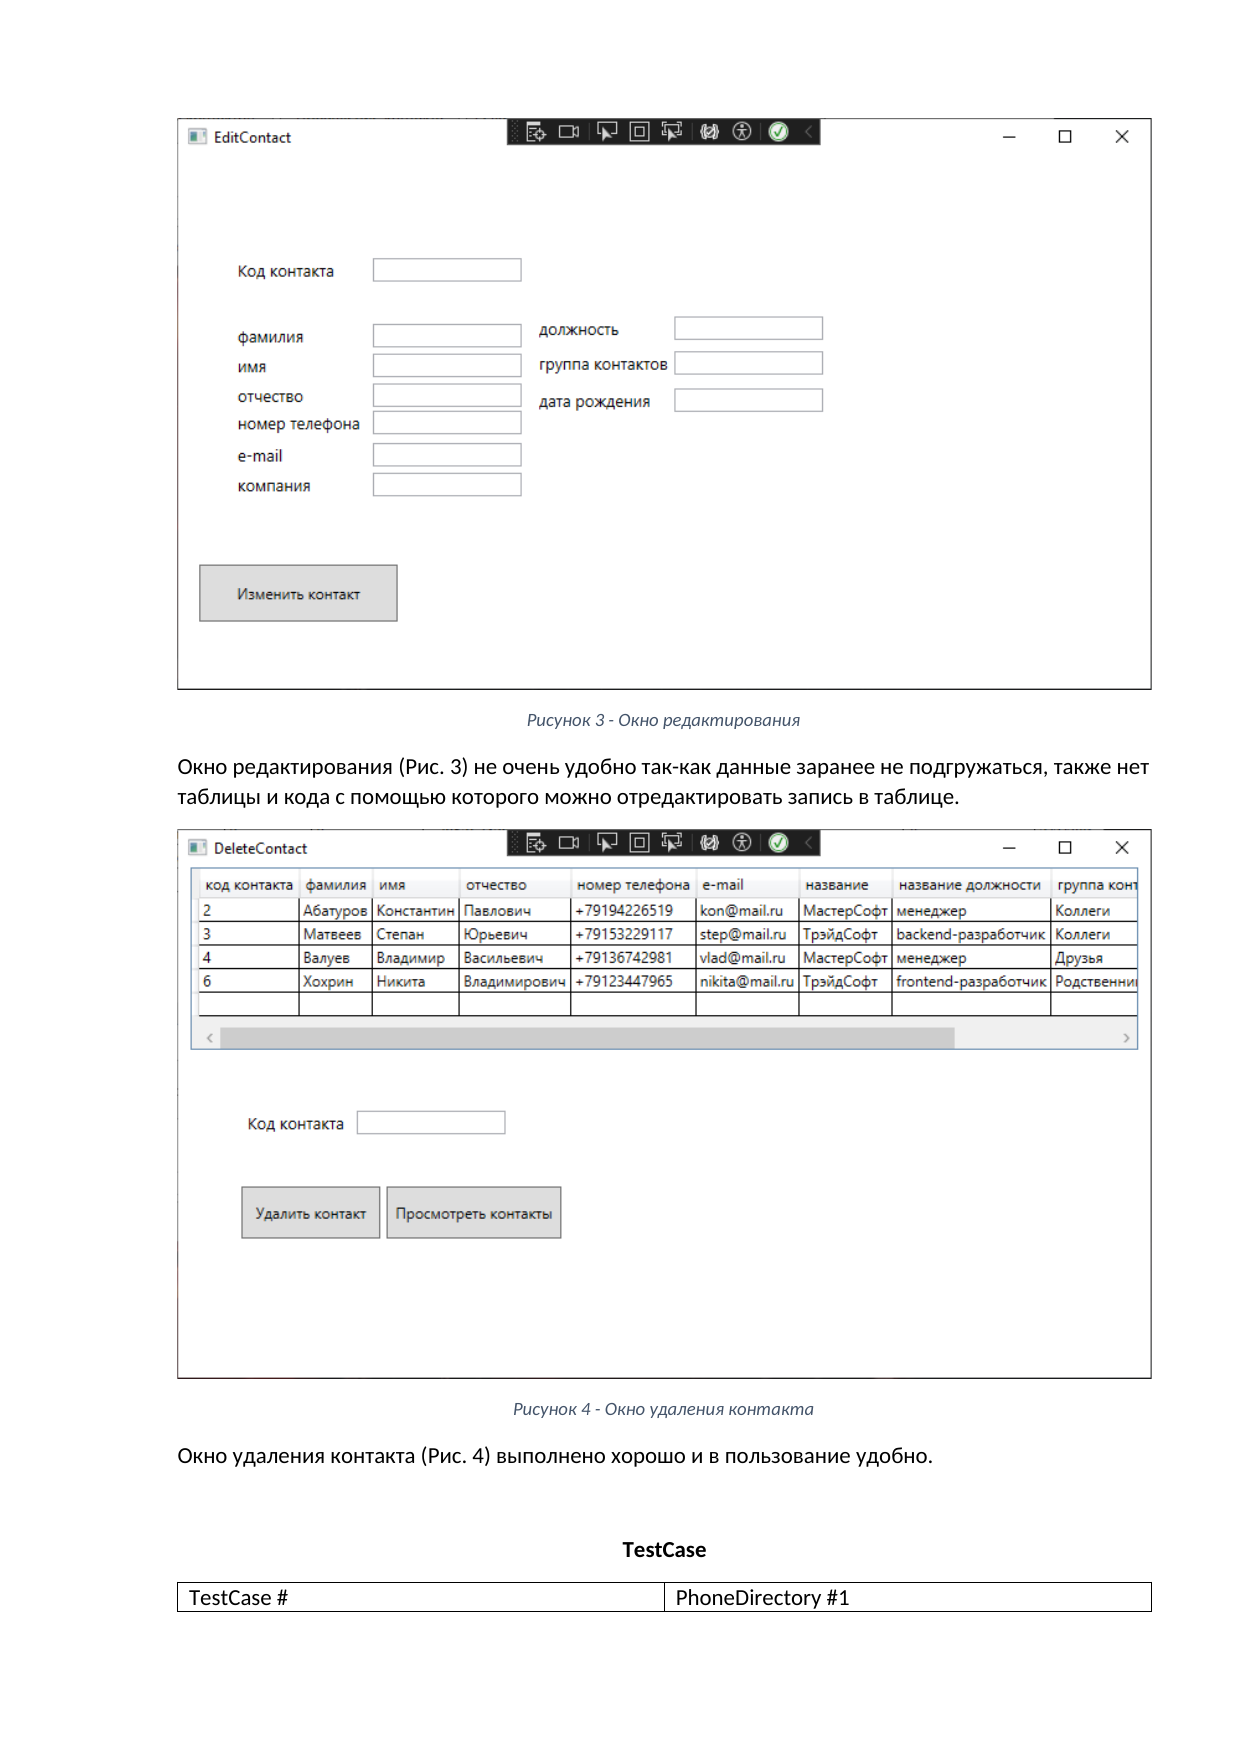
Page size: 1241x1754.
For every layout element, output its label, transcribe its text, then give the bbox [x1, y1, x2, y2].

text Рисунок 4 - Окно удаления контакта [177, 1397, 1152, 1420]
table_header PhoneDirectory #1 [665, 1583, 1151, 1611]
text Окно редактирования (Рис. 3) не очень удобно так-как данные заранее не подгружаться, также нет таблицы и кода с помощью которого можно отредактировать запись в таблице. [177, 752, 1152, 810]
picture [177, 118, 1152, 690]
picture [177, 829, 1152, 1379]
text Окно удаления контакта (Рис. 4) выполнено хорошо и в пользование удобно. [177, 1441, 1152, 1469]
table_header TestCase # [178, 1583, 664, 1611]
text Рисунок 3 - Окно редактирования [177, 708, 1152, 731]
text TestCase [177, 1535, 1152, 1563]
